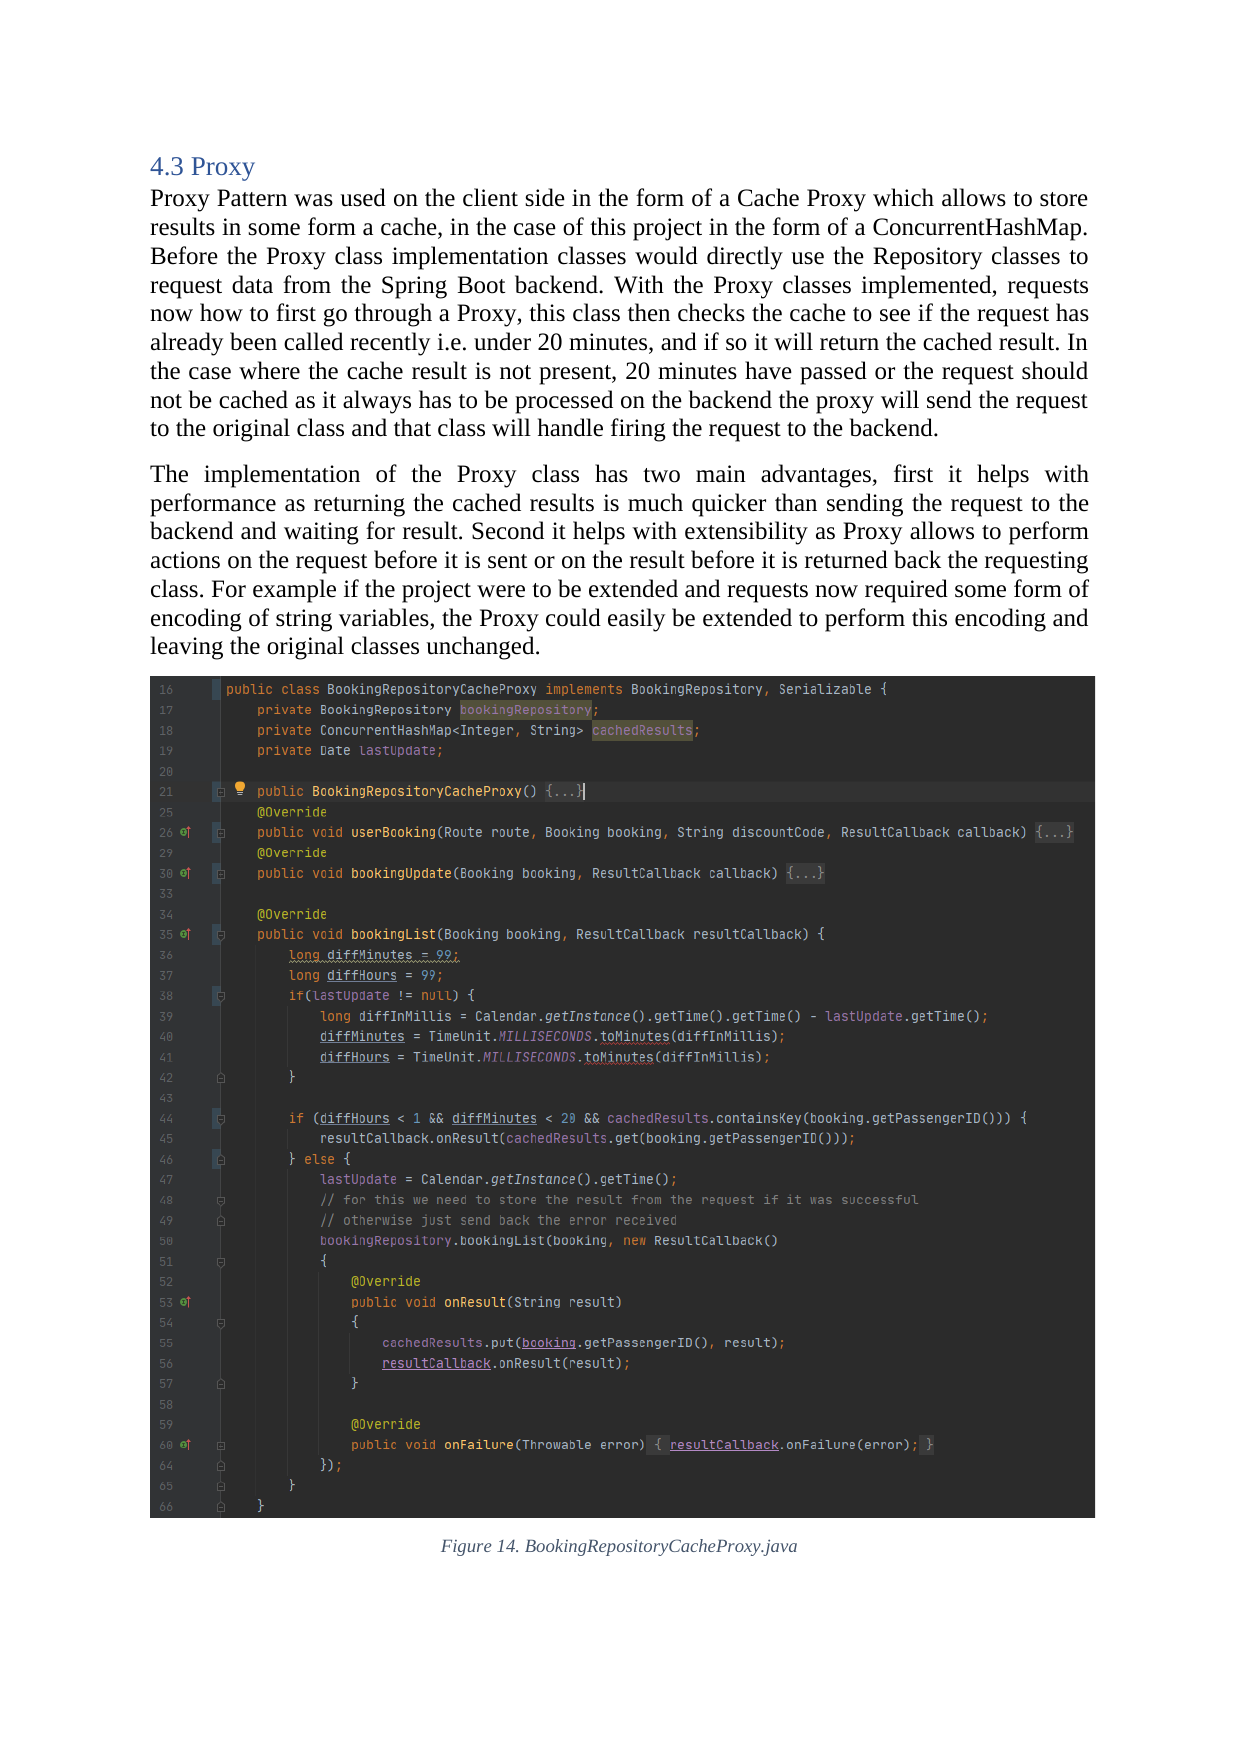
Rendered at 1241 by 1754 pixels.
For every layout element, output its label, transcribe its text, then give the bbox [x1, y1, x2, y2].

picture [150, 676, 1096, 1518]
text Proxy Pattern was used on the client side in the form of a Cache Proxy which allows to store results in some form a cache, in the case of this project in the form of a ConcurrentHashMap. Before the Proxy class implementation classes would directly use the Repository classes to request data from the Spring Boot backend. With the Proxy classes implemented, requests now how to first go through a Proxy, this class then checks the cache to see if the request has already been called recently i.e. under 20 minutes, and if so it will return the cached result. In the case where the cache result is not present, 20 minutes have passed or the request should not be cached as it always has to be processed on the backend the proxy will send the request to the original class and that class will handle firing the request to the backend. [150, 183, 1090, 442]
subtitle 4.3 Proxy [150, 150, 1090, 181]
text The implementation of the Proxy class has two main advantages, first it helps with performance as returning the cached results is much quicker than sending the request to the backend and waiting for result. Second it helps with extensibility as Proxy allows to perform actions on the request before it is sent or on the result before it is returned back the requesting class. For example if the project were to be extended and requests now required some form of encoding of string variables, the Proxy could easily be extended to perform this encoding and leaving the original classes unchanged. [150, 459, 1090, 660]
